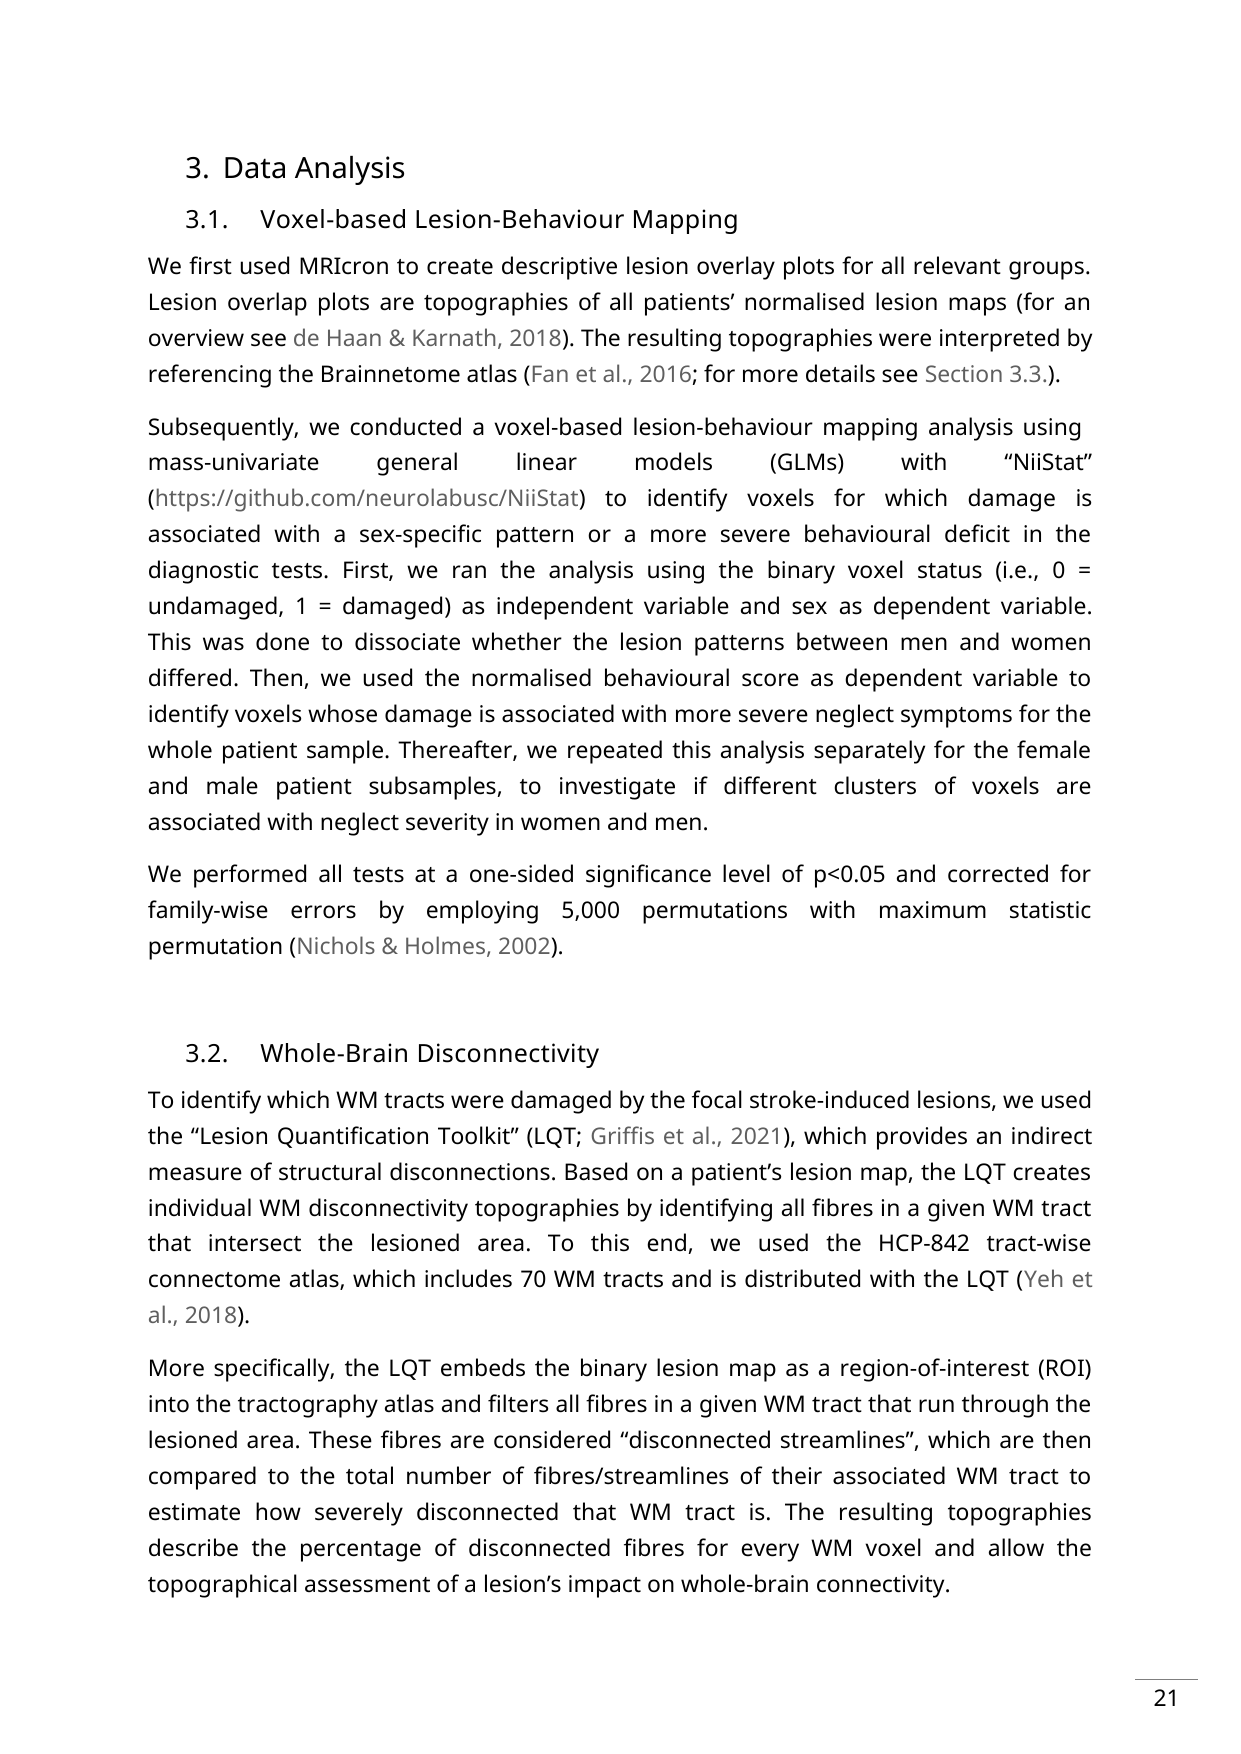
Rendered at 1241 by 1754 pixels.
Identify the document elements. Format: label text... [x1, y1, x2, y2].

text More specifically, the LQT embeds the binary lesion map as a region-of-interest (ROI) into the tractography atlas and filters all fibres in a given WM tract that run through the lesioned area. These fibres are considered “disconnected streamlines”, which are then compared to the total number of fibres/streamlines of their associated WM tract to estimate how severely disconnected that WM tract is. The resulting topographies describe the percentage of disconnected fibres for every WM voxel and allow the topographical assessment of a lesion’s impact on whole-brain connectivity. [148, 1352, 1093, 1599]
text We performed all tests at a one-sided significance level of p<0.05 and corrected for family-wise errors by employing 5,000 permutations with maximum statistic permutation (Nichols & Holmes, 2002). [148, 858, 1093, 961]
subtitle Whole-Brain Disconnectivity [185, 1035, 1093, 1069]
subtitle Voxel-based Lesion-Behaviour Mapping [185, 202, 1093, 236]
text Subsequently, we conducted a voxel-based lesion-behaviour mapping analysis using mass-univariate general linear models (GLMs) with “NiiStat” (https://github.com/neurolabusc/NiiStat) to identify voxels for which damage is associated with a sex-specific pattern or a more severe behavioural deficit in the diagnostic tests. First, we ran the analysis using the binary voxel status (i.e., 0 = undamaged, 1 = damaged) as independent variable and sex as dependent variable. This was done to dissociate whether the lesion patterns between men and women differed. Then, we used the normalised behavioural score as dependent variable to identify voxels whose damage is associated with more severe neglect symptoms for the whole patient sample. Thereafter, we repeated this analysis separately for the female and male patient subsamples, to investigate if different clusters of voxels are associated with neglect severity in women and men. [148, 410, 1093, 837]
text To identify which WM tracts were damaged by the focal stroke-induced lesions, we used the “Lesion Quantification Toolkit” (LQT; Griffis et al., 2021), which provides an indirect measure of structural disconnections. Based on a patient’s lesion map, the LQT creates individual WM disconnectivity topographies by identifying all fibres in a given WM tract that intersect the lesioned area. To this end, we used the HCP-842 tract-wise connectome atlas, which includes 70 WM tracts and is distributed with the LQT (Yeh et al., 2018). [148, 1084, 1093, 1331]
text We first used MRIcron to create descriptive lesion overlay plots for all relevant groups. Lesion overlap plots are topographies of all patients’ normalised lesion maps (for an overview see de Haan & Karnath, 2018). The resulting topographies were interpreted by referencing the Brainnetome atlas (Fan et al., 2016; for more details see Section 3.3.). [148, 250, 1093, 389]
subtitle Data Analysis [185, 148, 1093, 187]
